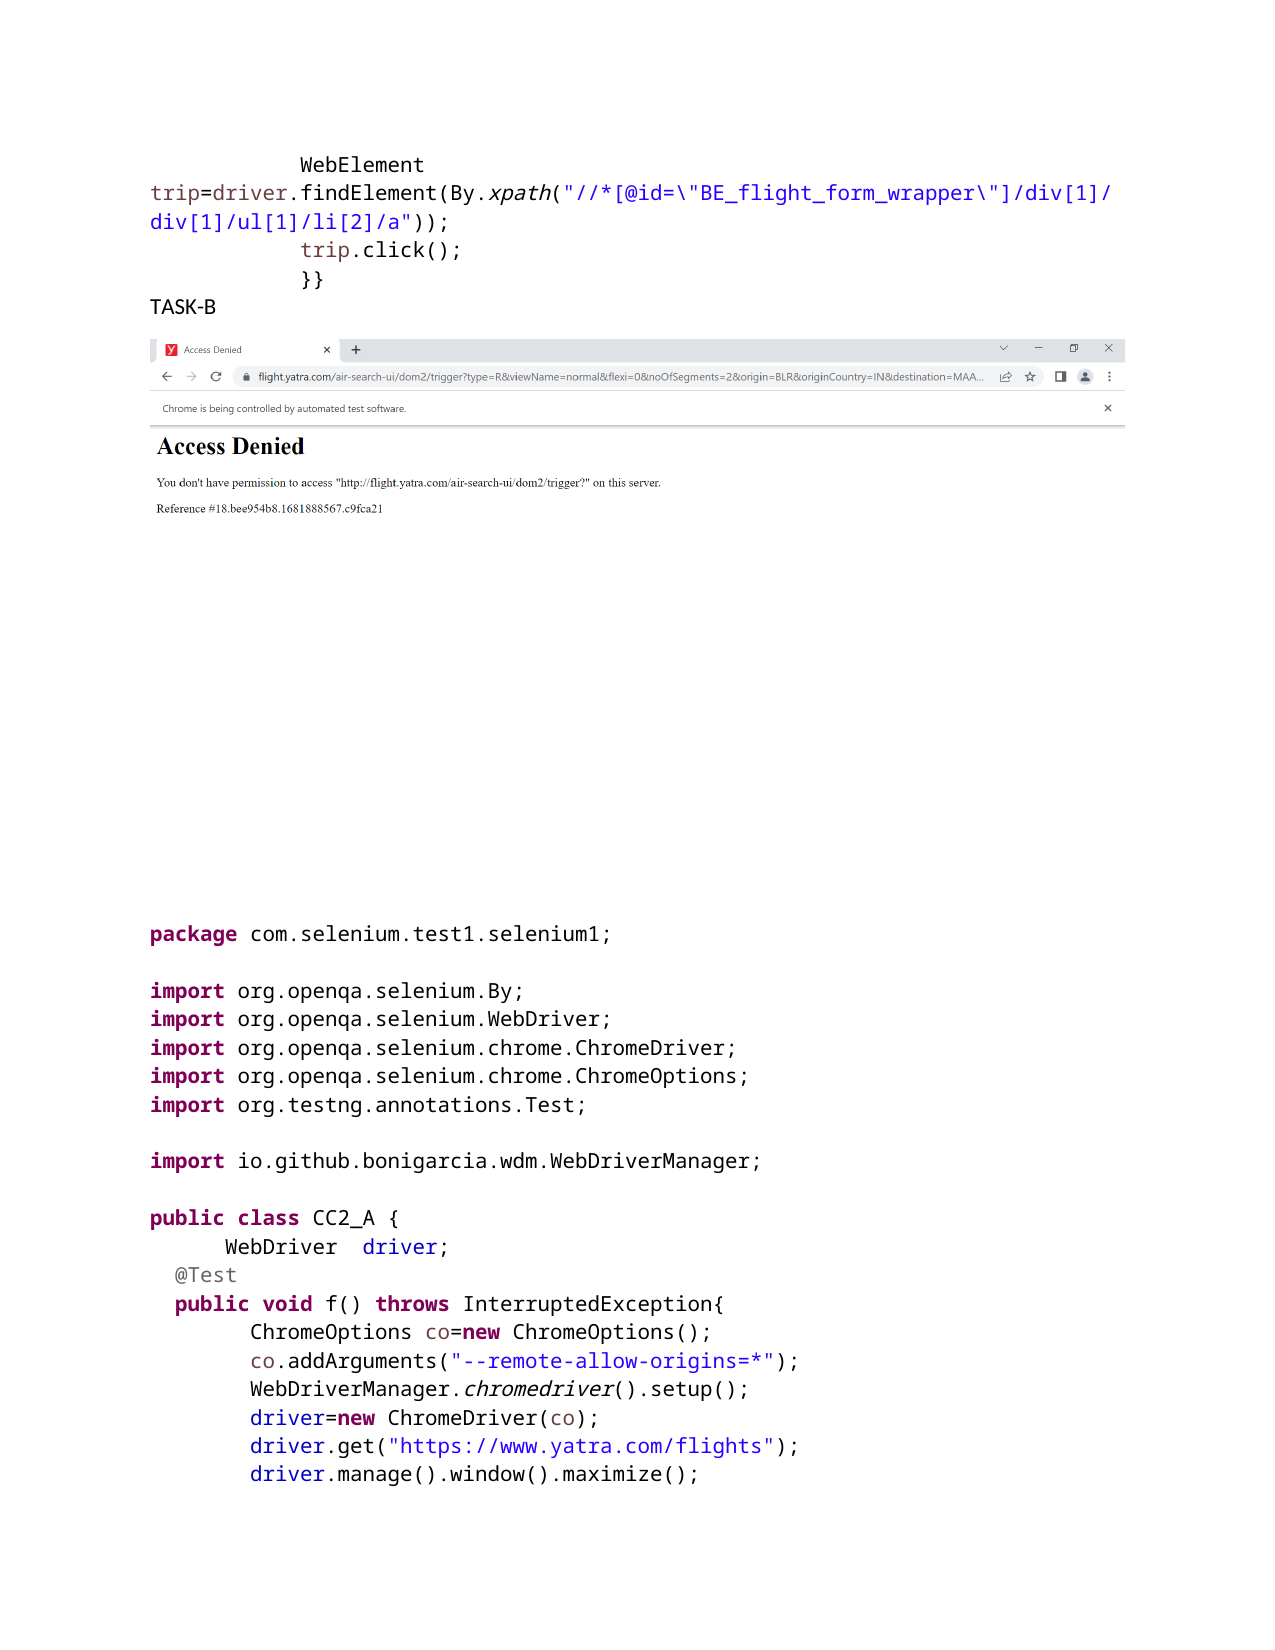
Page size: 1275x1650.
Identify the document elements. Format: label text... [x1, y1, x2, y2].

text ChromeOptions co=new ChromeOptions(); [150, 1317, 1125, 1346]
text public void f() throws InterruptedException{ [150, 1289, 1125, 1317]
text trip.click(); [150, 235, 1125, 264]
text driver.manage().window().maximize(); [150, 1459, 1125, 1488]
text driver.get("https://www.yatra.com/flights"); [150, 1431, 1125, 1459]
text public class CC2_A { [150, 1203, 1125, 1232]
text import org.testng.annotations.Test; [150, 1090, 1125, 1118]
picture [150, 339, 1125, 854]
text WebDriver driver; [150, 1232, 1125, 1260]
text import org.openqa.selenium.chrome.ChromeDriver; [150, 1033, 1125, 1061]
text import org.openqa.selenium.chrome.ChromeOptions; [150, 1061, 1125, 1090]
text import io.github.bonigarcia.wdm.WebDriverManager; [150, 1147, 1125, 1175]
text }} [150, 264, 1125, 292]
text import org.openqa.selenium.WebDriver; [150, 1004, 1125, 1033]
text TASK-B [150, 292, 1125, 320]
text WebElement trip=driver.findElement(By.xpath("//*[@id=\"BE_flight_form_wrapper\"]/div[1]/div[1]/ul[1]/li[2]/a")); [150, 150, 1125, 235]
text driver=new ChromeDriver(co); [150, 1403, 1125, 1431]
text package com.selenium.test1.selenium1; [150, 919, 1125, 948]
text co.addArguments("--remote-allow-origins=*"); [150, 1346, 1125, 1374]
text WebDriverManager.chromedriver().setup(); [150, 1374, 1125, 1403]
text @Test [150, 1260, 1125, 1289]
text import org.openqa.selenium.By; [150, 976, 1125, 1004]
